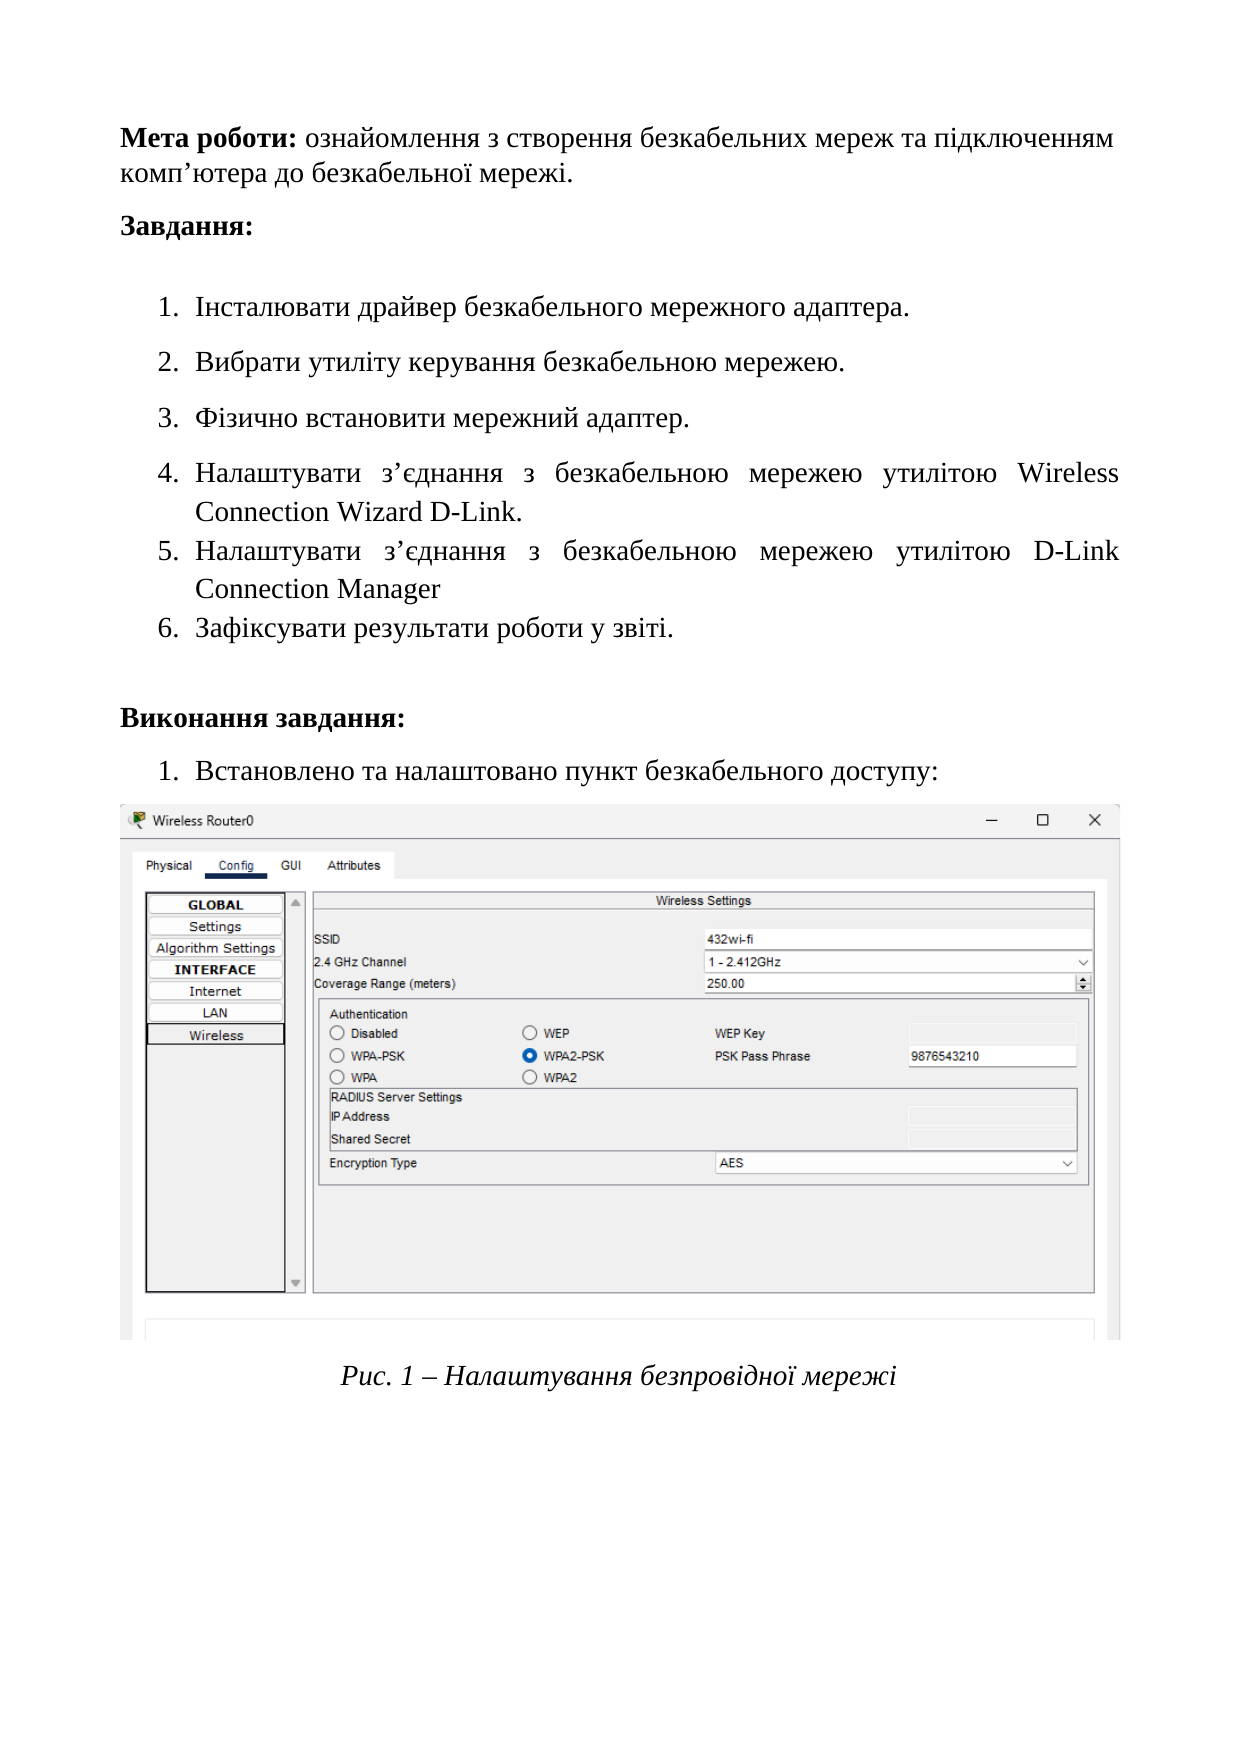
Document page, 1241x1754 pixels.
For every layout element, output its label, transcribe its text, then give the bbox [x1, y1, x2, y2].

picture [120, 804, 1121, 1340]
list Вибрати утиліту керування безкабельною мережею. [157, 344, 1120, 378]
text Рис. 1 – Налаштування безпровідної мережі [120, 1358, 1120, 1391]
text Завдання: [120, 208, 1120, 241]
text Мета роботи: ознайомлення з створення безкабельних мереж та підключенням комп’ютера до безкабельної мережі. [120, 120, 1120, 189]
list Зафіксувати результати роботи у звіті. [157, 610, 1120, 643]
list Фізично встановити мережний адаптер. [157, 400, 1120, 433]
list Налаштувати з’єднання з безкабельною мережею утилітою Wireless Connection Wizard D-Link. [157, 456, 1120, 528]
text Виконання завдання: [120, 700, 1120, 734]
list Інсталювати драйвер безкабельного мережного адаптера. [157, 289, 1120, 322]
list Встановлено та налаштовано пункт безкабельного доступу: [157, 753, 1120, 786]
list Налаштувати з’єднання з безкабельною мережею утилітою D-Link Connection Manager [157, 533, 1120, 605]
